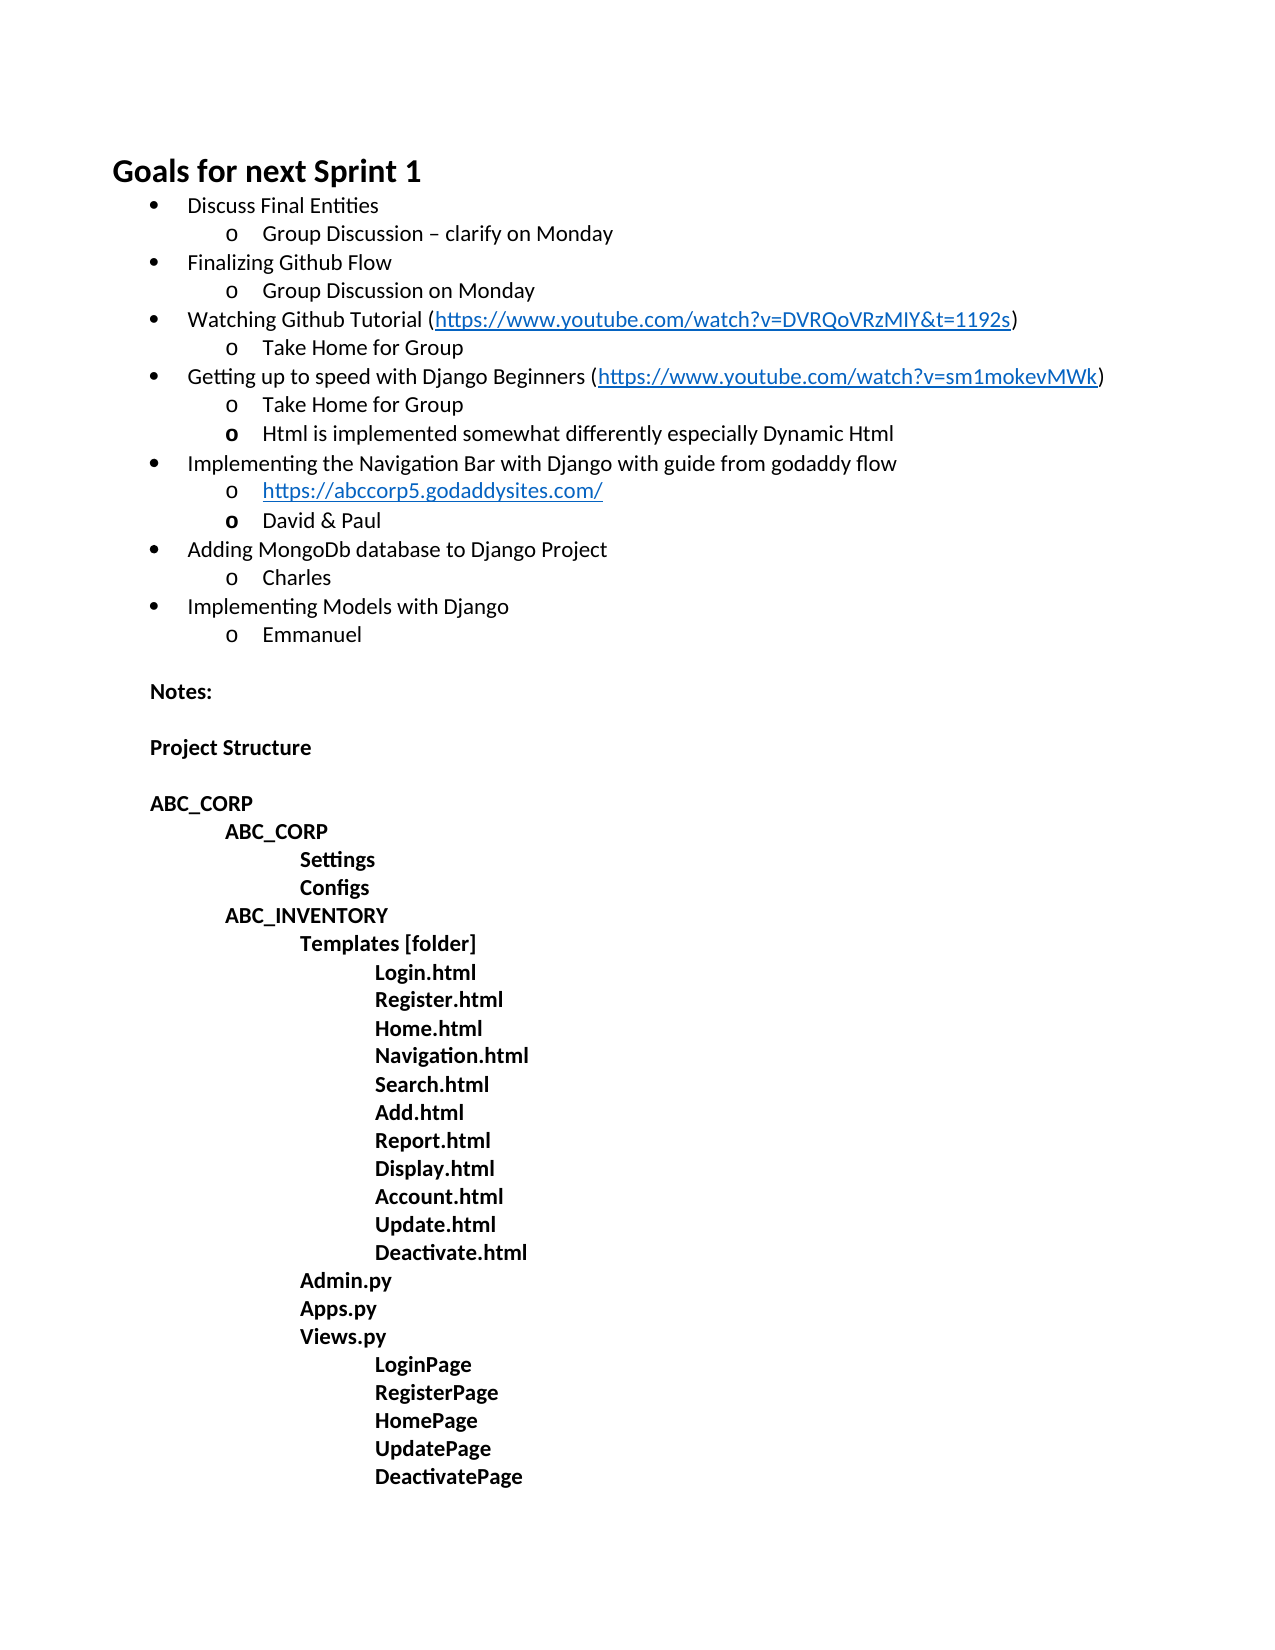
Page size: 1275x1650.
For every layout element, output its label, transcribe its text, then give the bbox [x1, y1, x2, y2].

text LoginPage [150, 1350, 1125, 1378]
text Home.html [150, 1014, 1125, 1042]
text Views.py [150, 1322, 1125, 1350]
text RegisterPage [150, 1378, 1125, 1406]
list David & Paul [225, 506, 1125, 535]
list Discuss Final Entities [150, 191, 1125, 219]
text Account.html [150, 1182, 1125, 1210]
list https://abccorp5.godaddysites.com/ [225, 477, 1125, 506]
text Admin.py [150, 1266, 1125, 1294]
text Project Structure [150, 733, 1125, 761]
text Login.html [150, 958, 1125, 986]
text UpdatePage [150, 1434, 1125, 1462]
text DeactivatePage [150, 1462, 1125, 1490]
text Register.html [150, 986, 1125, 1014]
text ABC_CORP [150, 817, 1125, 846]
list Group Discussion – clarify on Monday [225, 219, 1125, 248]
text Report.html [150, 1126, 1125, 1154]
text Notes: [150, 677, 1125, 705]
text Add.html [150, 1098, 1125, 1126]
list Adding MongoDb database to Django Project [150, 535, 1125, 563]
text Navigation.html [150, 1042, 1125, 1070]
list Take Home for Group [225, 333, 1125, 362]
list Getting up to speed with Django Beginners (https://www.youtube.com/watch?v=sm1mokevMWk) [150, 362, 1125, 390]
text Configs [150, 873, 1125, 902]
text ABC_INVENTORY [150, 902, 1125, 929]
list Take Home for Group [225, 390, 1125, 419]
text HomePage [150, 1406, 1125, 1434]
list Group Discussion on Monday [225, 276, 1125, 305]
list Watching Github Tutorial (https://www.youtube.com/watch?v=DVRQoVRzMIY&t=1192s) [150, 305, 1125, 333]
list Emmanuel [225, 620, 1125, 649]
text Update.html [150, 1210, 1125, 1238]
text Apps.py [150, 1294, 1125, 1322]
text Display.html [150, 1154, 1125, 1182]
list Html is implemented somewhat differently especially Dynamic Html [225, 419, 1125, 449]
text ABC_CORP [150, 789, 1125, 817]
text Search.html [150, 1070, 1125, 1098]
text Settings [150, 846, 1125, 873]
list Charles [225, 563, 1125, 592]
list Implementing Models with Django [150, 592, 1125, 620]
list Implementing the Navigation Bar with Django with guide from godaddy flow [150, 449, 1125, 477]
text Templates [folder] [150, 929, 1125, 958]
list Finalizing Github Flow [150, 248, 1125, 276]
text Goals for next Sprint 1 [112, 150, 1125, 191]
text Deactivate.html [150, 1238, 1125, 1266]
